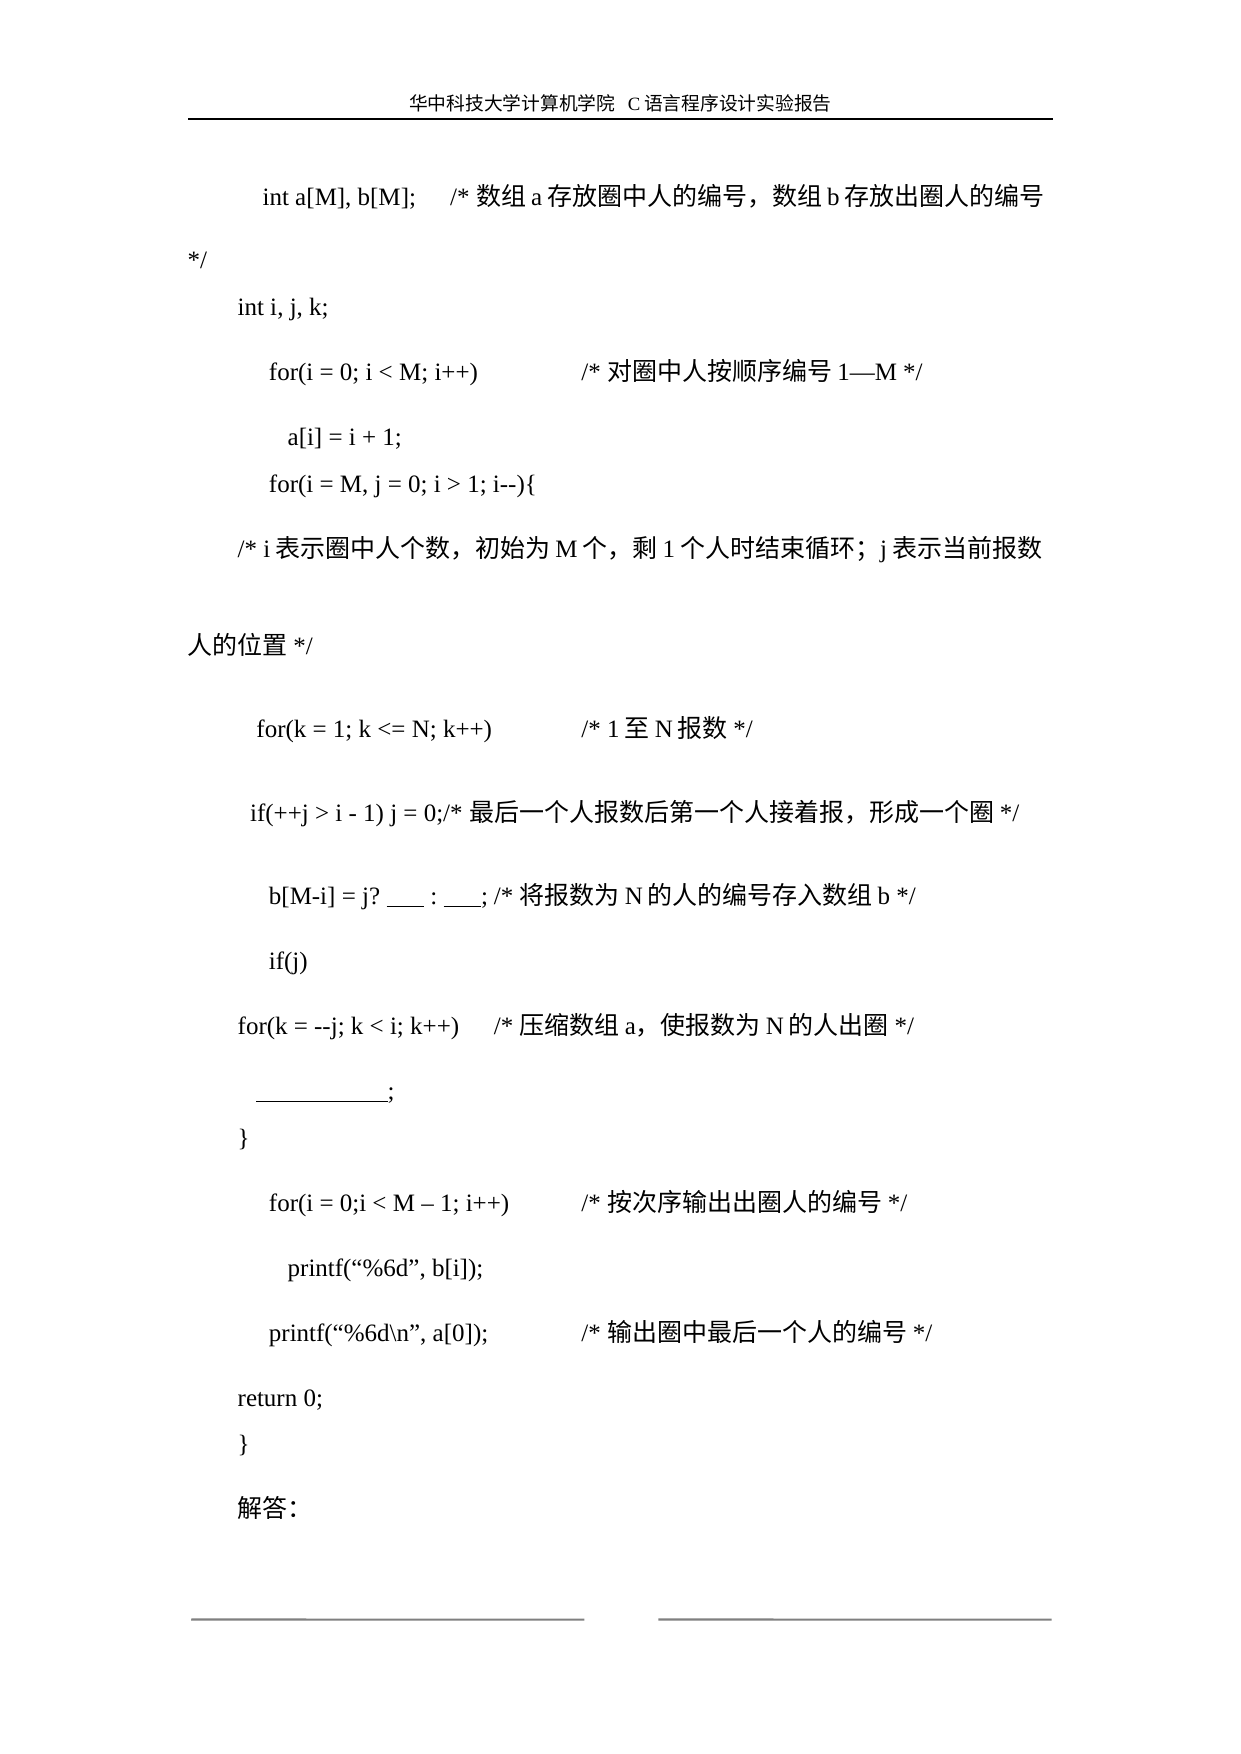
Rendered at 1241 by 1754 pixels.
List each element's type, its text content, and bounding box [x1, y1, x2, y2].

text int a[M], b[M]; /* 数组a存放圈中人的编号，数组b存放出圈人的编号 */ [187, 162, 1053, 276]
text for(k = --j; k < i; k++) /* 压缩数组a，使报数为N的人出圈 */ [187, 991, 1053, 1056]
text if(++j > i - 1) j = 0;/* 最后一个人报数后第一个人接着报，形成一个圈 */ [187, 778, 1053, 843]
text printf(“%6d”, b[i]); [187, 1251, 1053, 1283]
text a[i] = i + 1; [187, 420, 1053, 453]
text 解答： [187, 1474, 1053, 1539]
text /* i表示圈中人个数，初始为M个，剩1个人时结束循环；j表示当前报数人的位置 */ [187, 514, 1053, 676]
text b[M-i] = j? : ; /* 将报数为N的人的编号存入数组b */ [187, 861, 1053, 926]
text for(i = M, j = 0; i > 1; i--){ [187, 467, 1053, 499]
text for(i = 0;i < M – 1; i++) /* 按次序输出出圈人的编号 */ [187, 1168, 1053, 1233]
text return 0; [187, 1381, 1053, 1413]
text for(i = 0; i < M; i++) /* 对圈中人按顺序编号1—M */ [187, 337, 1053, 402]
text printf(“%6d\n”, a[0]); /* 输出圈中最后一个人的编号 */ [187, 1298, 1053, 1363]
text ; [187, 1074, 1053, 1106]
text } [187, 1428, 1053, 1460]
text } [187, 1121, 1053, 1153]
text if(j) [187, 944, 1053, 976]
text for(k = 1; k <= N; k++) /* 1至N报数 */ [187, 694, 1053, 759]
text int i, j, k; [187, 290, 1053, 323]
